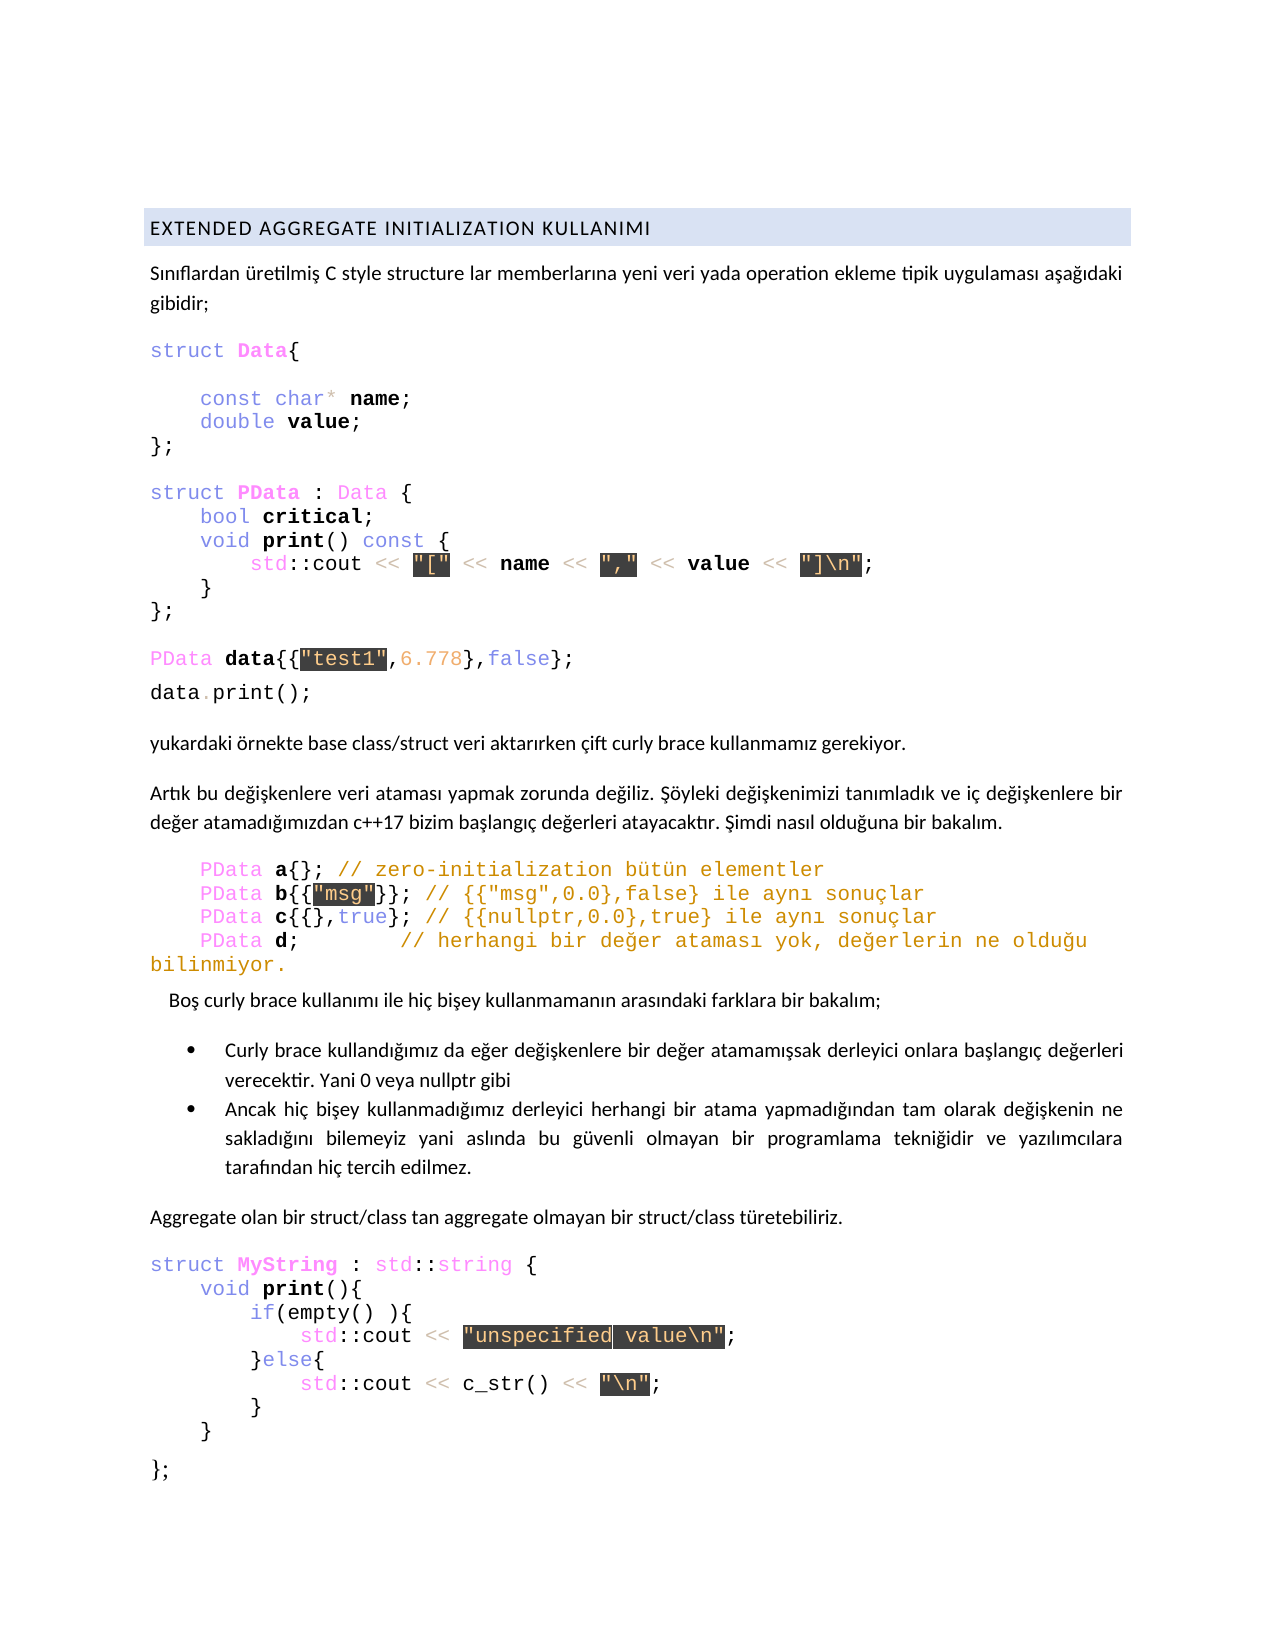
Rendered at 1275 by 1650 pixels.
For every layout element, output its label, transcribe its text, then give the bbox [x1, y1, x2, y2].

text Sınıflardan üretilmiş C style structure lar memberlarına yeni veri yada operation ekleme tipik uygulaması aşağıdaki gibidir; [150, 261, 1125, 315]
text struct Data{ [150, 340, 1125, 363]
text Aggregate olan bir struct/class tan aggregate olmayan bir struct/class türetebiliriz. [150, 1204, 1125, 1230]
list Ancak hiç bişey kullanmadığımız derleyici herhangi bir atama yapmadığından tam olarak değişkenin ne sakladığını bilemeyiz yani aslında bu güvenli olmayan bir programlama tekniğidir ve yazılımcılara tarafından hiç tercih edilmez. [187, 1096, 1125, 1180]
text std::cout << c_str() << "\n"; [650, 1373, 1125, 1396]
text } [150, 1420, 1125, 1443]
text PData b{{"msg"}}; // {{"msg",0.0},false} ile aynı sonuçlar [375, 883, 1125, 906]
text } [150, 1396, 1125, 1420]
text std::cout << "[" << name << "," << value << "]\n"; [150, 553, 413, 577]
text Boş curly brace kullanımı ile hiç bişey kullanmamanın arasındaki farklara bir bakalım; [150, 988, 1125, 1013]
text Artık bu değişkenlere veri ataması yapmak zorunda değiliz. Şöyleki değişkenimizi tanımladık ve iç değişkenlere bir değer atamadığımızdan c++17 bizim başlangıç değerleri atayacaktır. Şimdi nasıl olduğuna bir bakalım. [150, 780, 1125, 834]
text std::cout << c_str() << "\n"; [150, 1373, 600, 1396]
text }; [150, 435, 1125, 459]
text std::cout << "unspecified value\n"; [725, 1325, 1125, 1349]
text }; [150, 601, 1125, 624]
text struct MyString : std::string { [150, 1254, 1125, 1278]
text bool critical; [150, 506, 1125, 529]
text yukardaki örnekte base class/struct veri aktarırken çift curly brace kullanmamız gerekiyor. [150, 730, 1125, 755]
text PData b{{"msg"}}; // {{"msg",0.0},false} ile aynı sonuçlar [150, 883, 313, 906]
text if(empty() ){ [150, 1302, 1125, 1325]
subtitle extended aggregate ınıtıalization kullanımı [150, 215, 1125, 240]
text double value; [150, 411, 1125, 435]
text struct PData : Data { [150, 482, 1125, 506]
text }; [150, 1454, 1125, 1483]
text std::cout << "[" << name << "," << value << "]\n"; [862, 553, 1125, 577]
text void print() const { [150, 529, 1125, 553]
text std::cout << "[" << name << "," << value << "]\n"; [450, 553, 600, 577]
text PData data{{"test1",6.778},false}; [150, 648, 300, 671]
text void print(){ [150, 1278, 1125, 1302]
text PData data{{"test1",6.778},false}; [387, 648, 1125, 671]
text std::cout << "[" << name << "," << value << "]\n"; [637, 553, 800, 577]
text std::cout << "unspecified value\n"; [150, 1325, 463, 1349]
text PData a{}; // zero-initialization bütün elementler [150, 859, 1125, 883]
text const char* name; [150, 388, 1125, 411]
text data.print(); [150, 682, 1125, 706]
list Curly brace kullandığımız da eğer değişkenlere bir değer atamamışsak derleyici onlara başlangıç değerleri verecektir. Yani 0 veya nullptr gibi [187, 1038, 1125, 1092]
text } [150, 577, 1125, 601]
text PData d; // herhangi bir değer ataması yok, değerlerin ne olduğu bilinmiyor. [150, 930, 1125, 977]
text PData c{{},true}; // {{nullptr,0.0},true} ile aynı sonuçlar [150, 906, 1125, 930]
text }else{ [150, 1349, 1125, 1373]
